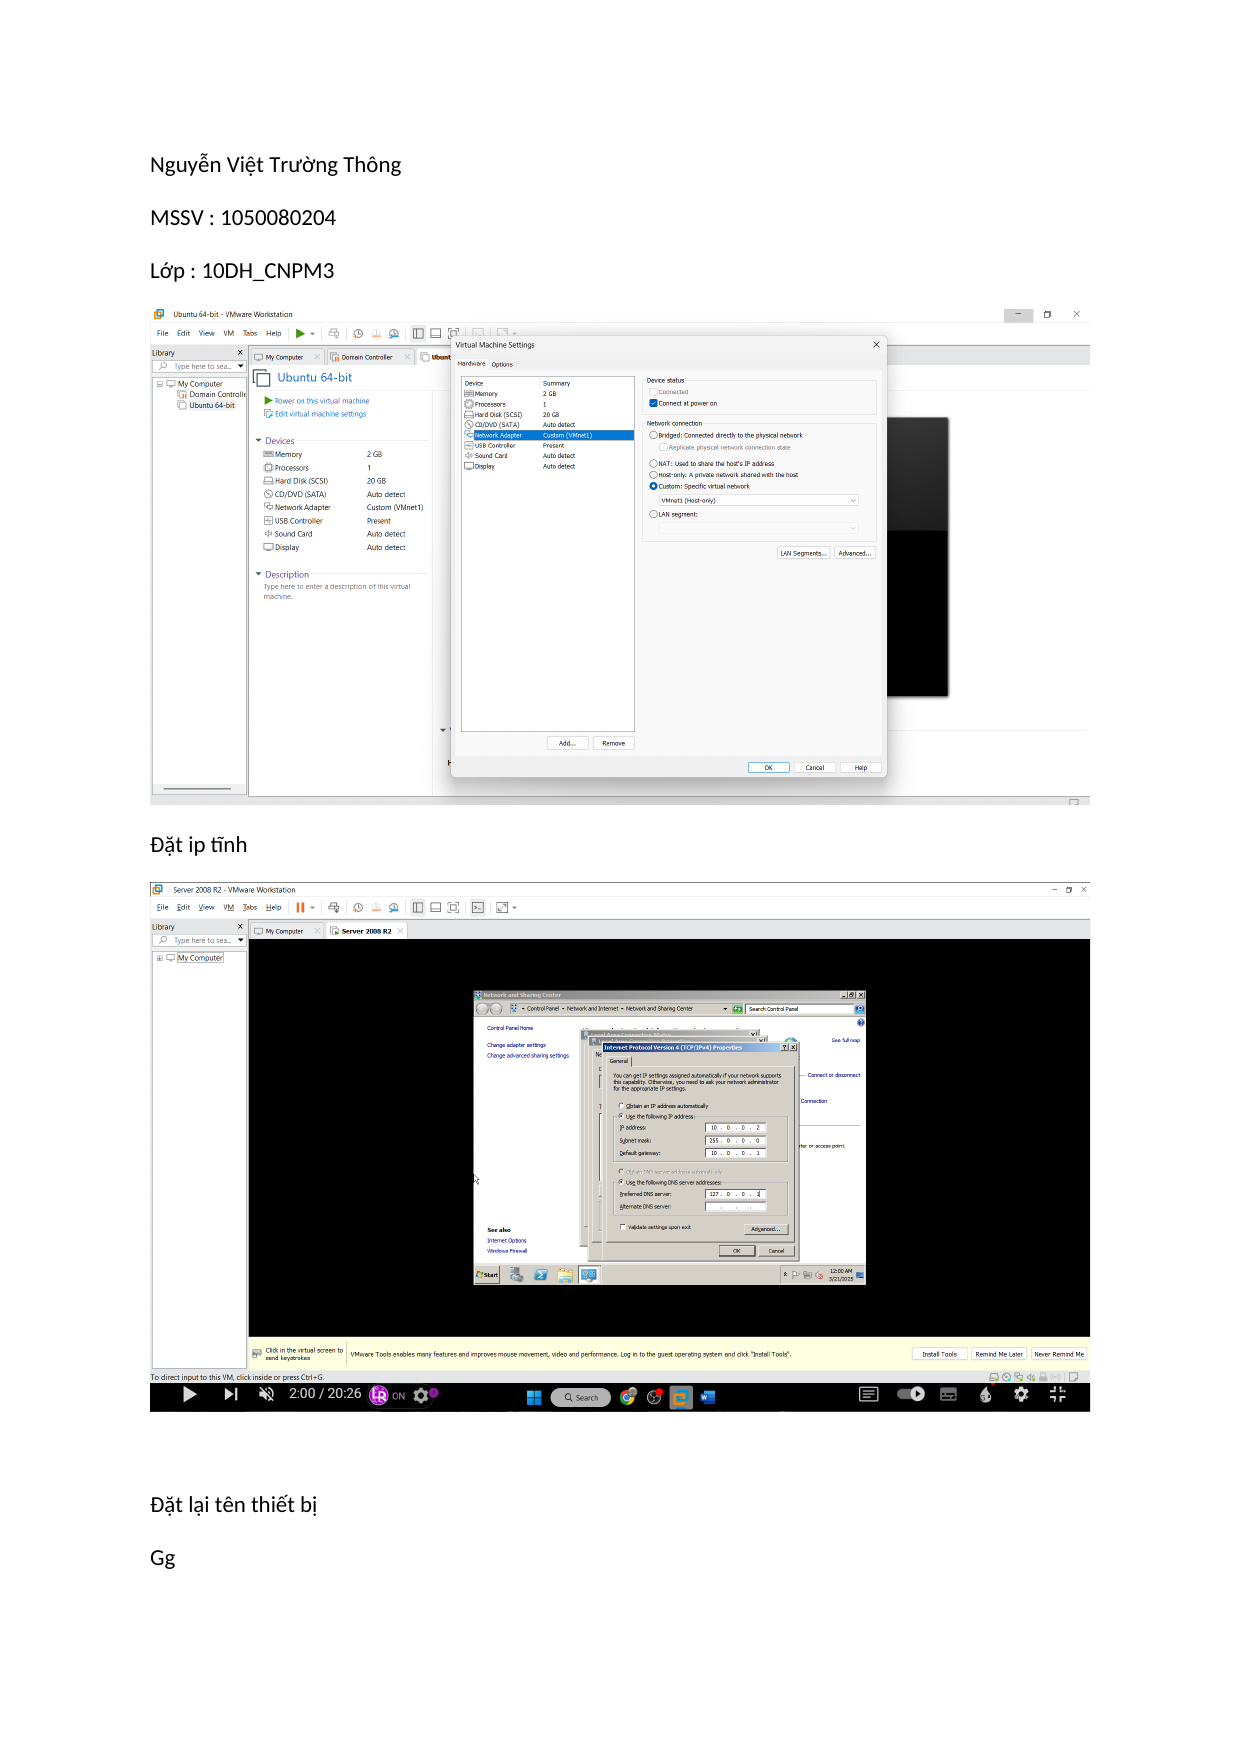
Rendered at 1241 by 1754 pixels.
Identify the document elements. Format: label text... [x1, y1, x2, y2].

text Đặt lại tên thiết bị [150, 1490, 1090, 1518]
text Gg [150, 1543, 1090, 1571]
picture [150, 309, 1091, 805]
text MSSV : 1050080204 [150, 203, 1090, 231]
text Lớp : 10DH_CNPM3 [150, 256, 1090, 284]
picture [150, 882, 1091, 1412]
text Đặt ip tĩnh [150, 830, 1090, 858]
text Nguyễn Việt Trường Thông [150, 150, 1090, 178]
